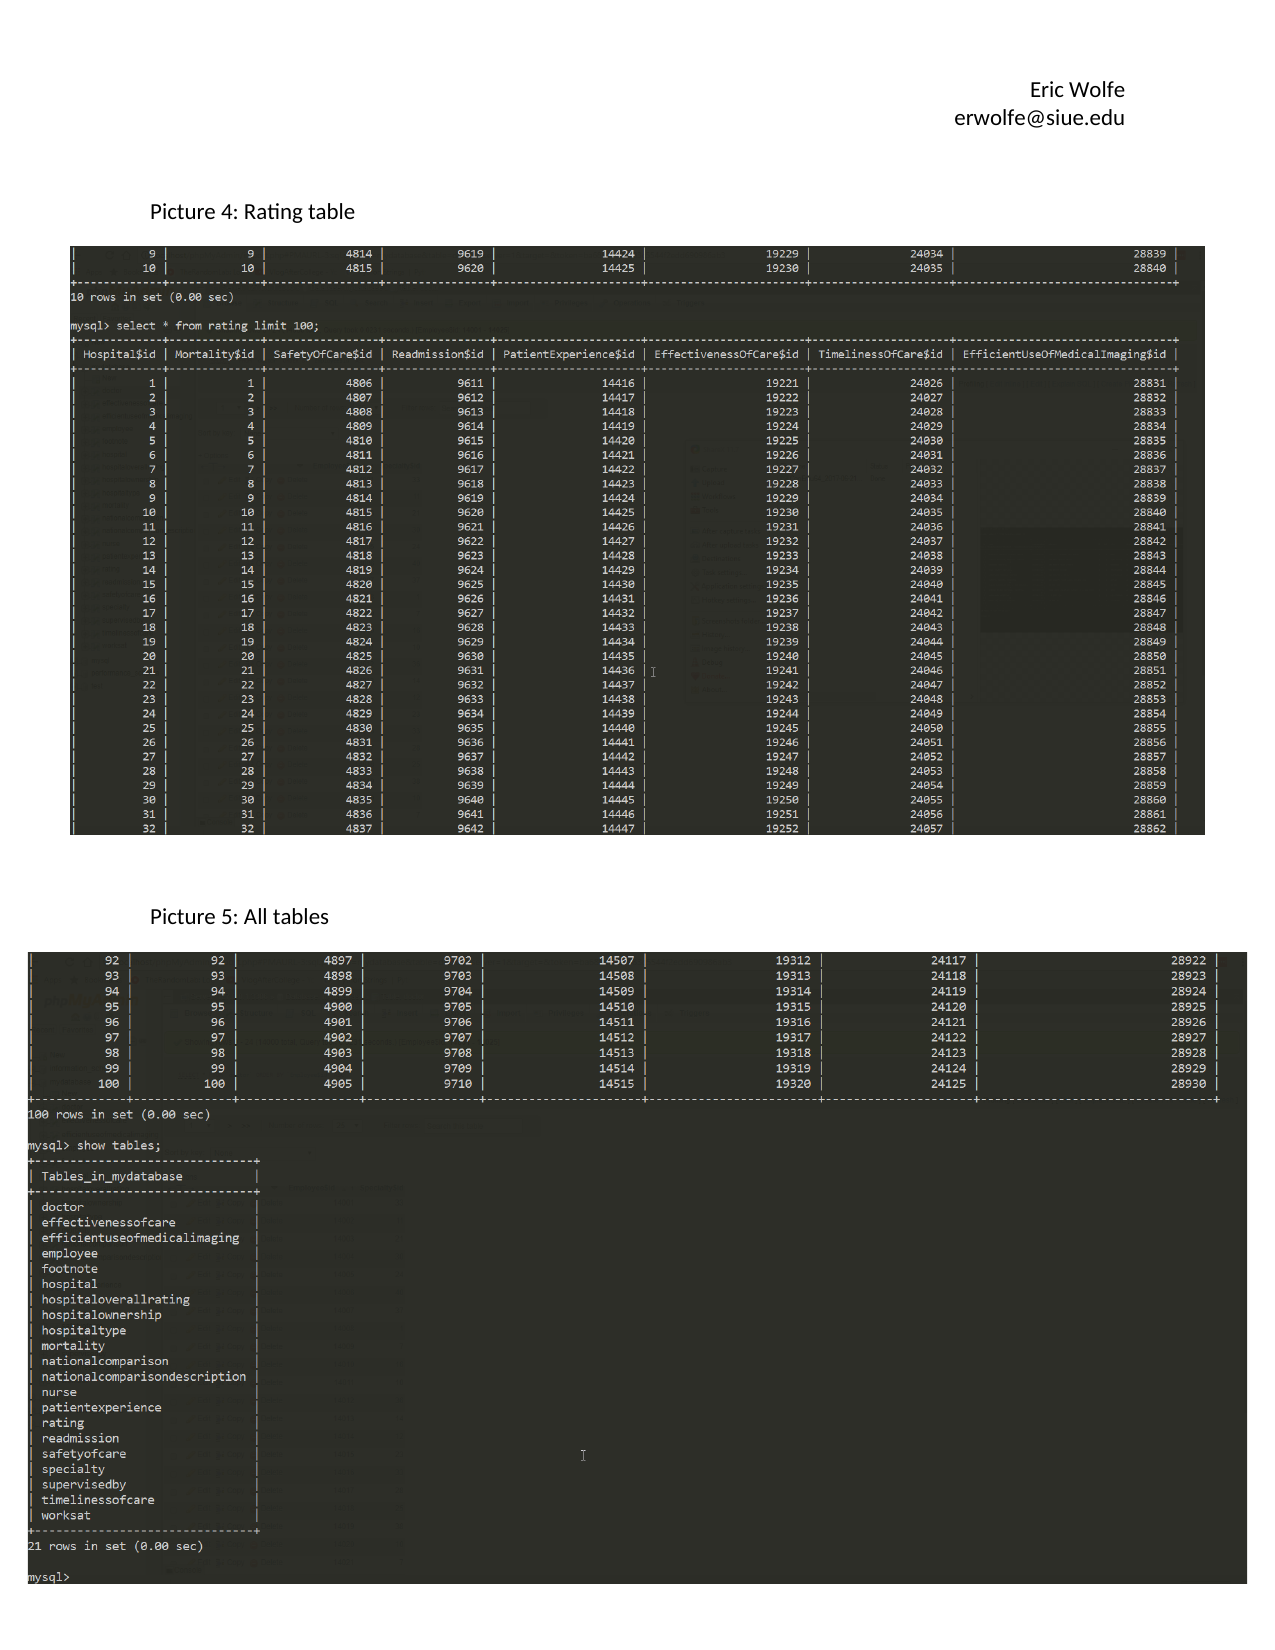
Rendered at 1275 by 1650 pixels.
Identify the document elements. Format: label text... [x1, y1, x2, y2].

picture [27, 952, 1248, 1584]
text Picture 5: All tables [150, 902, 1125, 930]
picture [70, 246, 1205, 835]
text Picture 4: Rating table [150, 197, 1125, 225]
